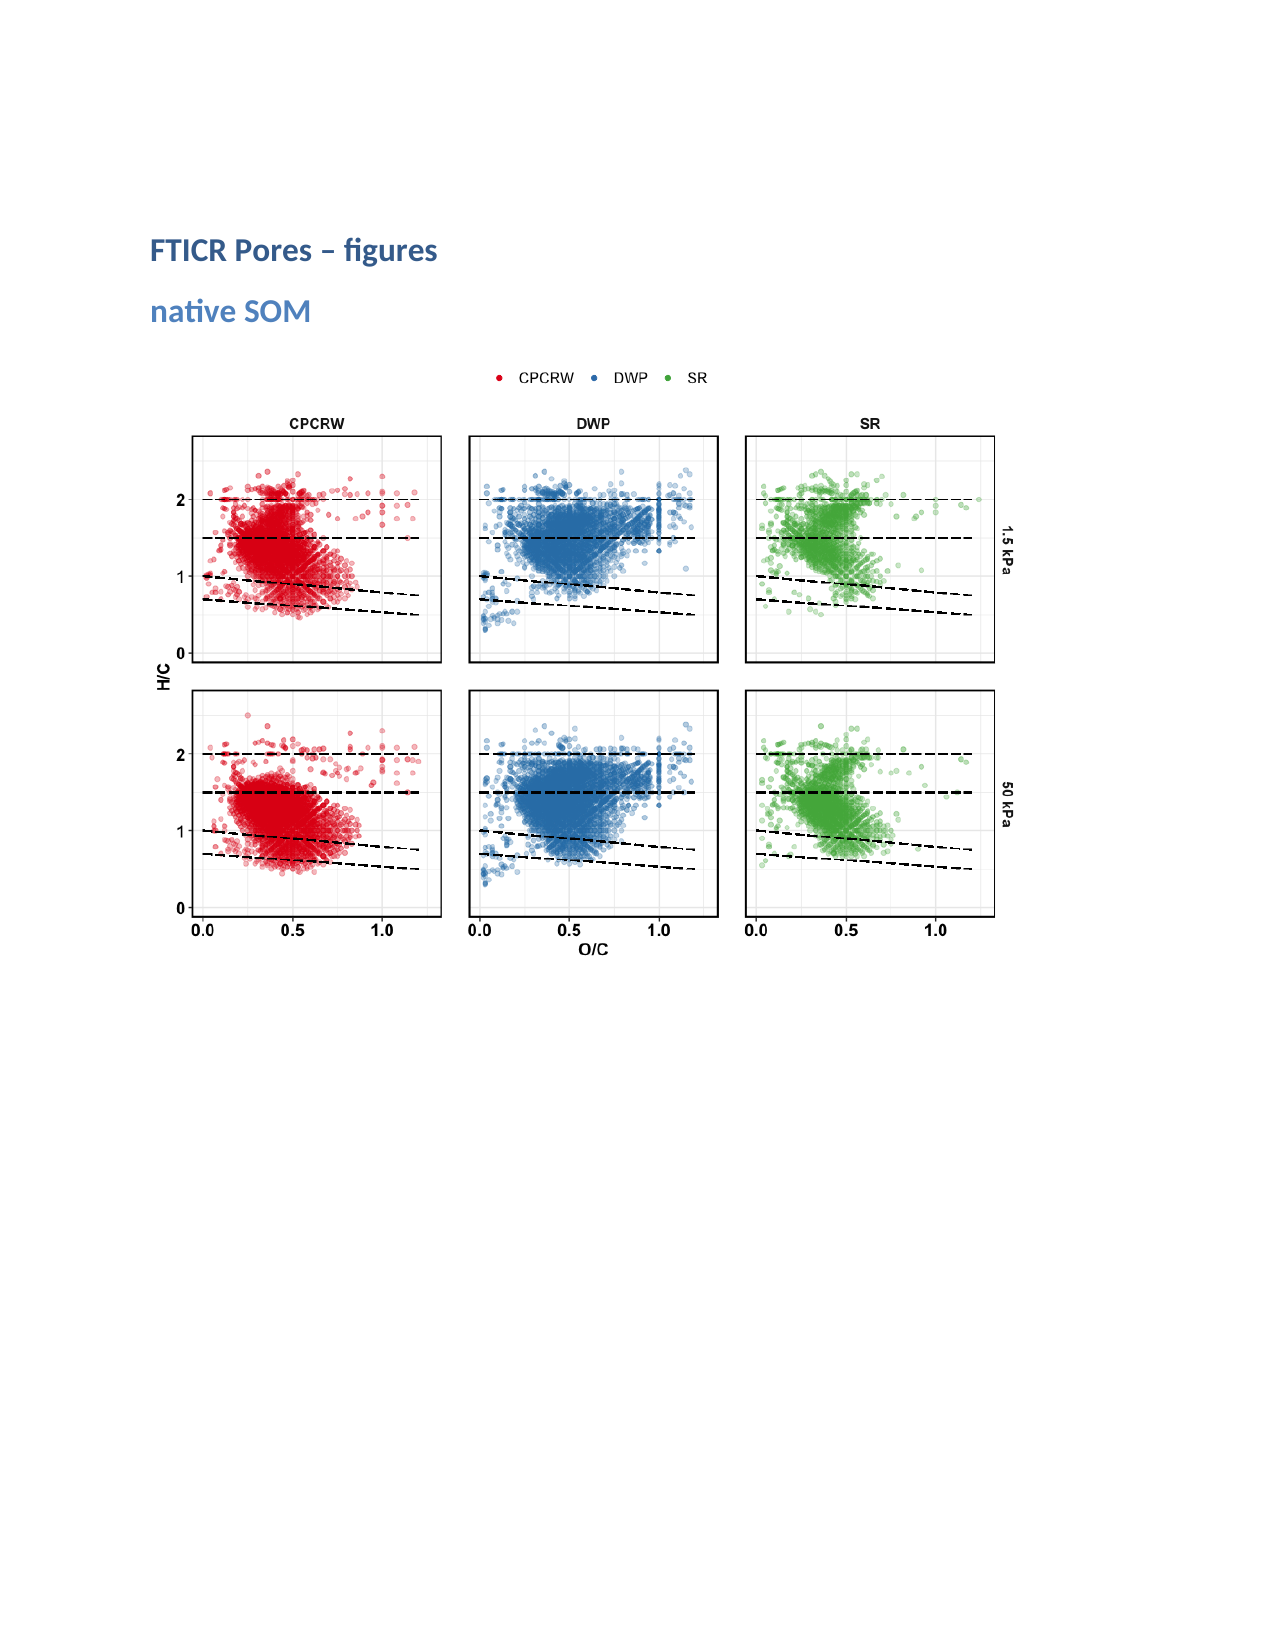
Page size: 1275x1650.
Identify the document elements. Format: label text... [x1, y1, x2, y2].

picture [150, 351, 1025, 965]
subtitle FTICR Pores – figures [150, 229, 1125, 269]
subtitle native SOM [150, 290, 1125, 331]
